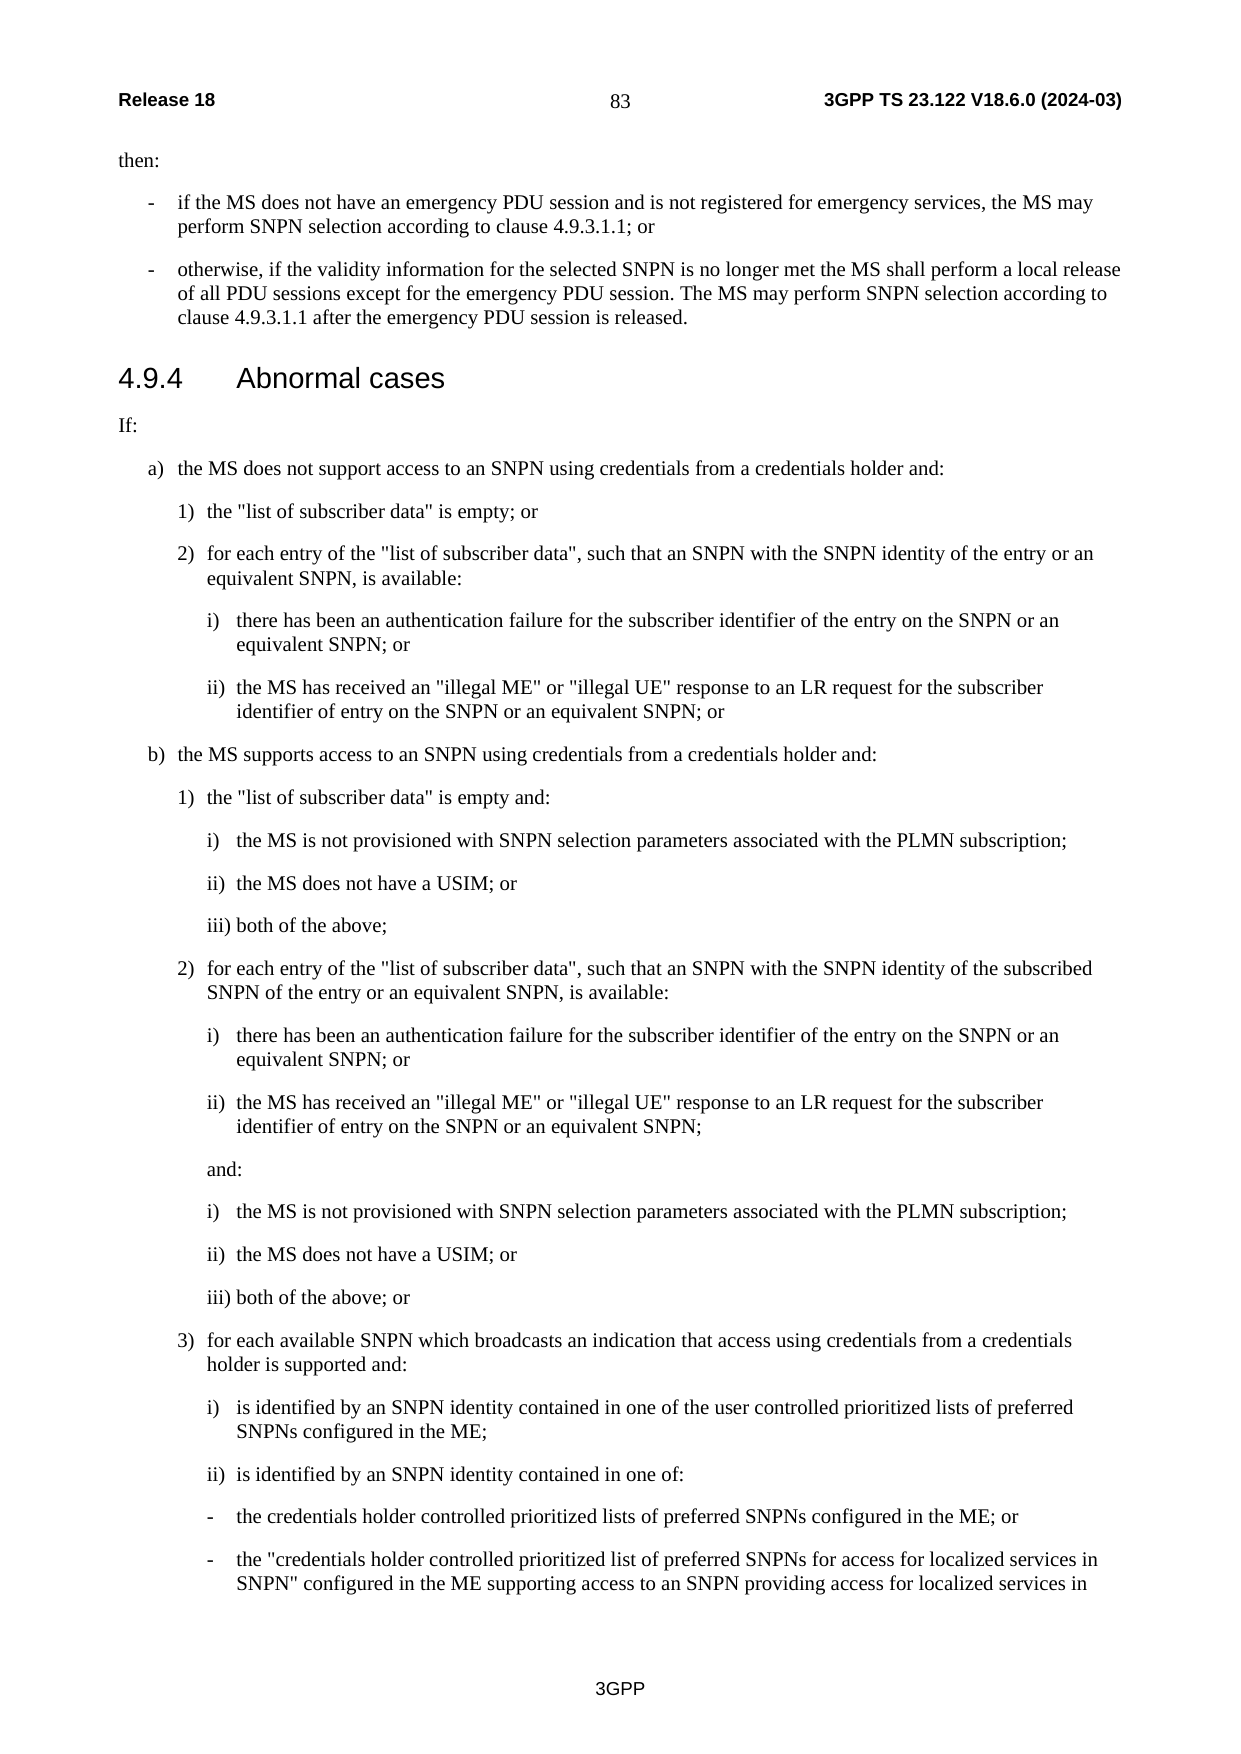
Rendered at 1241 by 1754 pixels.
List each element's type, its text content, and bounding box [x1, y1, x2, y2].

text 3) for each available SNPN which broadcasts an indication that access using credentials from a credentials holder is supported and: [177, 1328, 1122, 1376]
text 1) the "list of subscriber data" is empty; or [177, 498, 1122, 523]
text 2) for each entry of the "list of subscriber data", such that an SNPN with the SNPN identity of the entry or an equivalent SNPN, is available: [177, 541, 1122, 589]
text - the credentials holder controlled prioritized lists of preferred SNPNs configured in the ME; or [207, 1504, 1122, 1528]
text ii) is identified by an SNPN identity contained in one of: [207, 1462, 1122, 1486]
text i) there has been an authentication failure for the subscriber identifier of the entry on the SNPN or an equivalent SNPN; or [207, 1023, 1122, 1071]
text iii) both of the above; [207, 913, 1122, 937]
text iii) both of the above; or [207, 1285, 1122, 1309]
text then: [118, 147, 1122, 172]
text i) the MS is not provisioned with SNPN selection parameters associated with the PLMN subscription; [207, 1199, 1122, 1223]
subtitle 4.9.4 Abnormal cases [118, 361, 1122, 394]
text - if the MS does not have an emergency PDU session and is not registered for emergency services, the MS may perform SNPN selection according to clause 4.9.3.1.1; or [148, 190, 1122, 238]
text ii) the MS has received an "illegal ME" or "illegal UE" response to an LR request for the subscriber identifier of entry on the SNPN or an equivalent SNPN; [207, 1090, 1122, 1138]
text i) the MS is not provisioned with SNPN selection parameters associated with the PLMN subscription; [207, 828, 1122, 852]
text and: [177, 1157, 1122, 1181]
text i) there has been an authentication failure for the subscriber identifier of the entry on the SNPN or an equivalent SNPN; or [207, 608, 1122, 656]
text ii) the MS has received an "illegal ME" or "illegal UE" response to an LR request for the subscriber identifier of entry on the SNPN or an equivalent SNPN; or [207, 675, 1122, 723]
text 1) the "list of subscriber data" is empty and: [177, 785, 1122, 809]
text ii) the MS does not have a USIM; or [207, 1242, 1122, 1266]
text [207, 1547, 1122, 1595]
text ii) the MS does not have a USIM; or [207, 870, 1122, 894]
text a) the MS does not support access to an SNPN using credentials from a credentials holder and: [148, 456, 1122, 480]
text i) is identified by an SNPN identity contained in one of the user controlled prioritized lists of preferred SNPNs configured in the ME; [207, 1395, 1122, 1443]
text If: [118, 413, 1122, 437]
text b) the MS supports access to an SNPN using credentials from a credentials holder and: [148, 742, 1122, 766]
text 2) for each entry of the "list of subscriber data", such that an SNPN with the SNPN identity of the subscribed SNPN of the entry or an equivalent SNPN, is available: [177, 956, 1122, 1004]
text - otherwise, if the validity information for the selected SNPN is no longer met the MS shall perform a local release of all PDU sessions except for the emergency PDU session. The MS may perform SNPN selection according to clause 4.9.3.1.1 after the emergency PDU session is released. [148, 257, 1122, 329]
